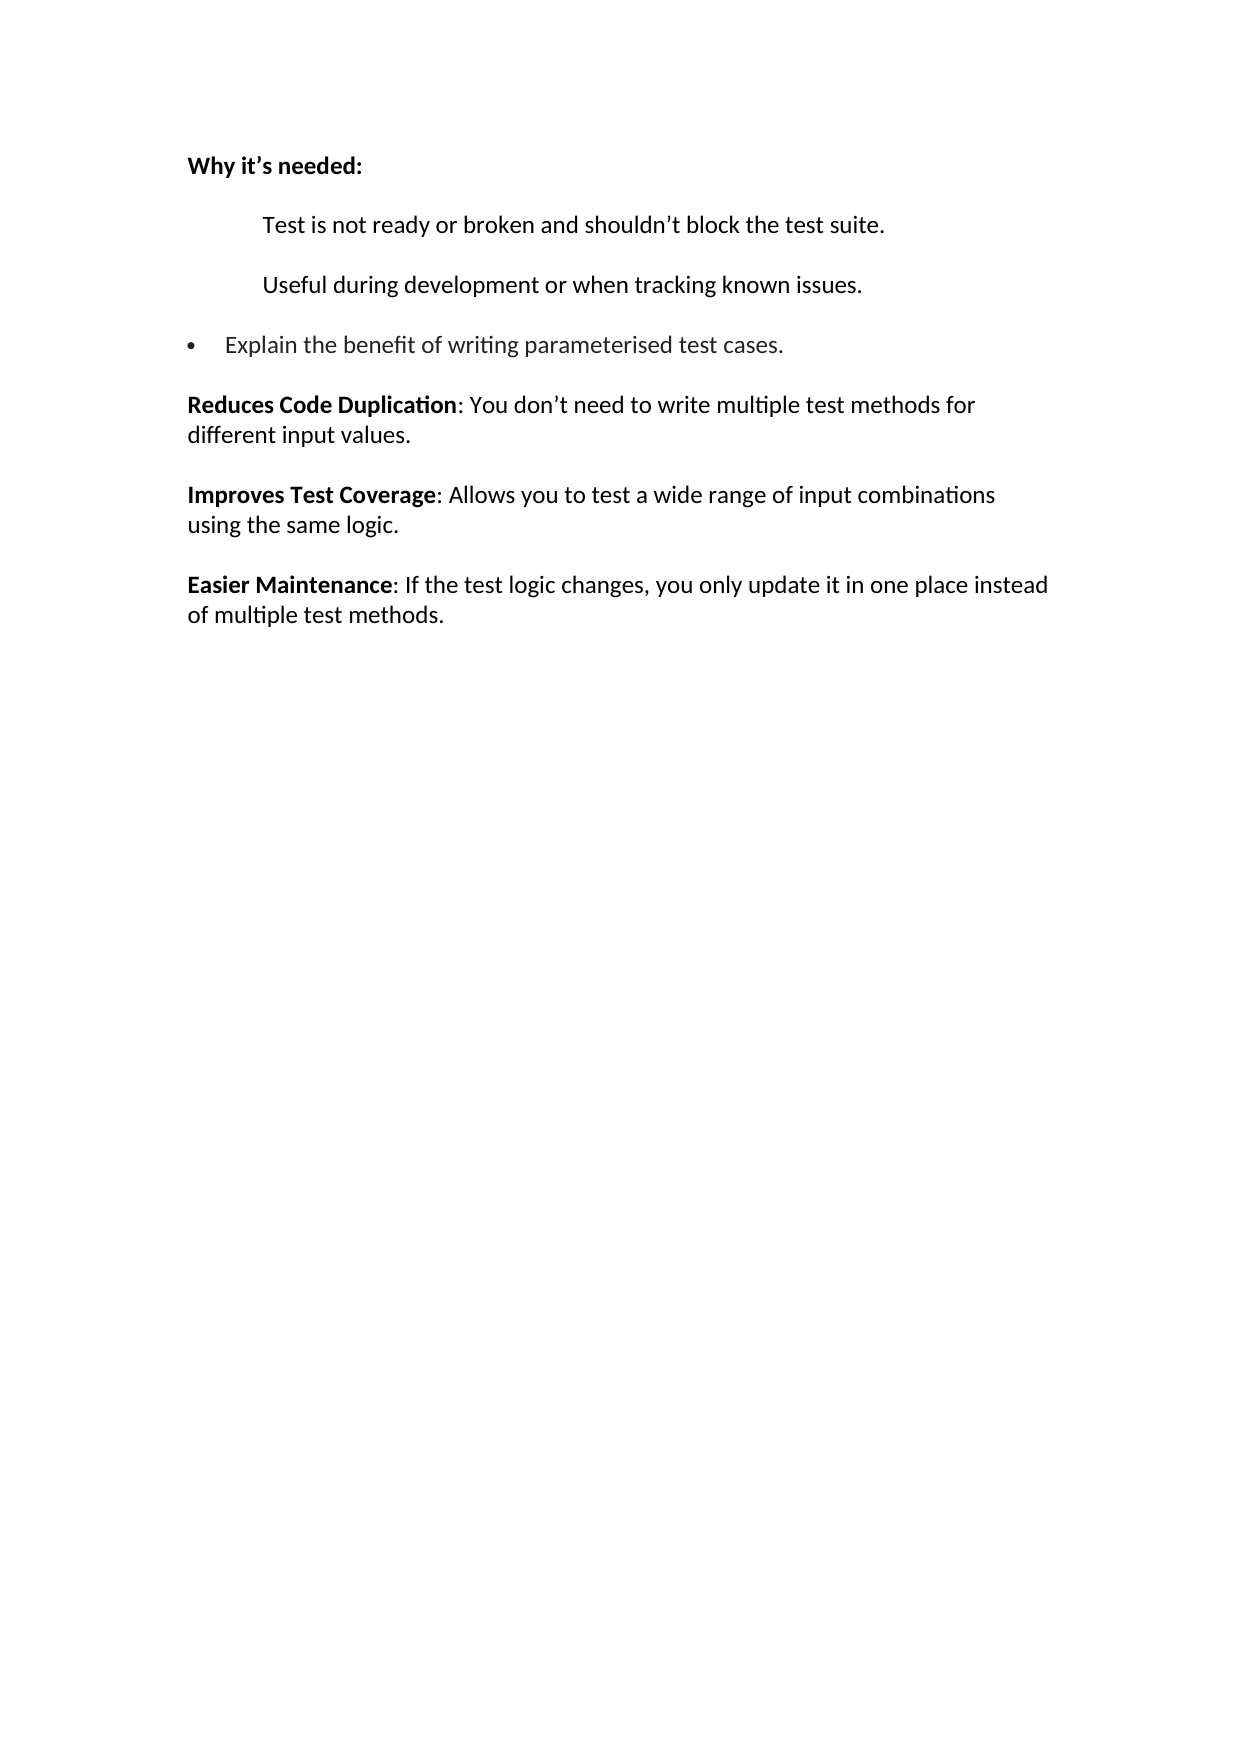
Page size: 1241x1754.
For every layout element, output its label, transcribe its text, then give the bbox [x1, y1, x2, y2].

text Test is not ready or broken and shouldn’t block the test suite. [262, 210, 1053, 240]
list Reduces Code Duplication: You don’t need to write multiple test methods for different input values. [187, 389, 1053, 450]
text Useful during development or when tracking known issues. [262, 269, 1053, 300]
list Easier Maintenance: If the test logic changes, you only update it in one place instead of multiple test methods. [187, 569, 1053, 630]
list Improves Test Coverage: Allows you to test a wide range of input combinations using the same logic. [187, 479, 1053, 540]
list Explain the benefit of writing parameterised test cases. [187, 329, 1053, 359]
text Why it’s needed: [187, 150, 1053, 181]
